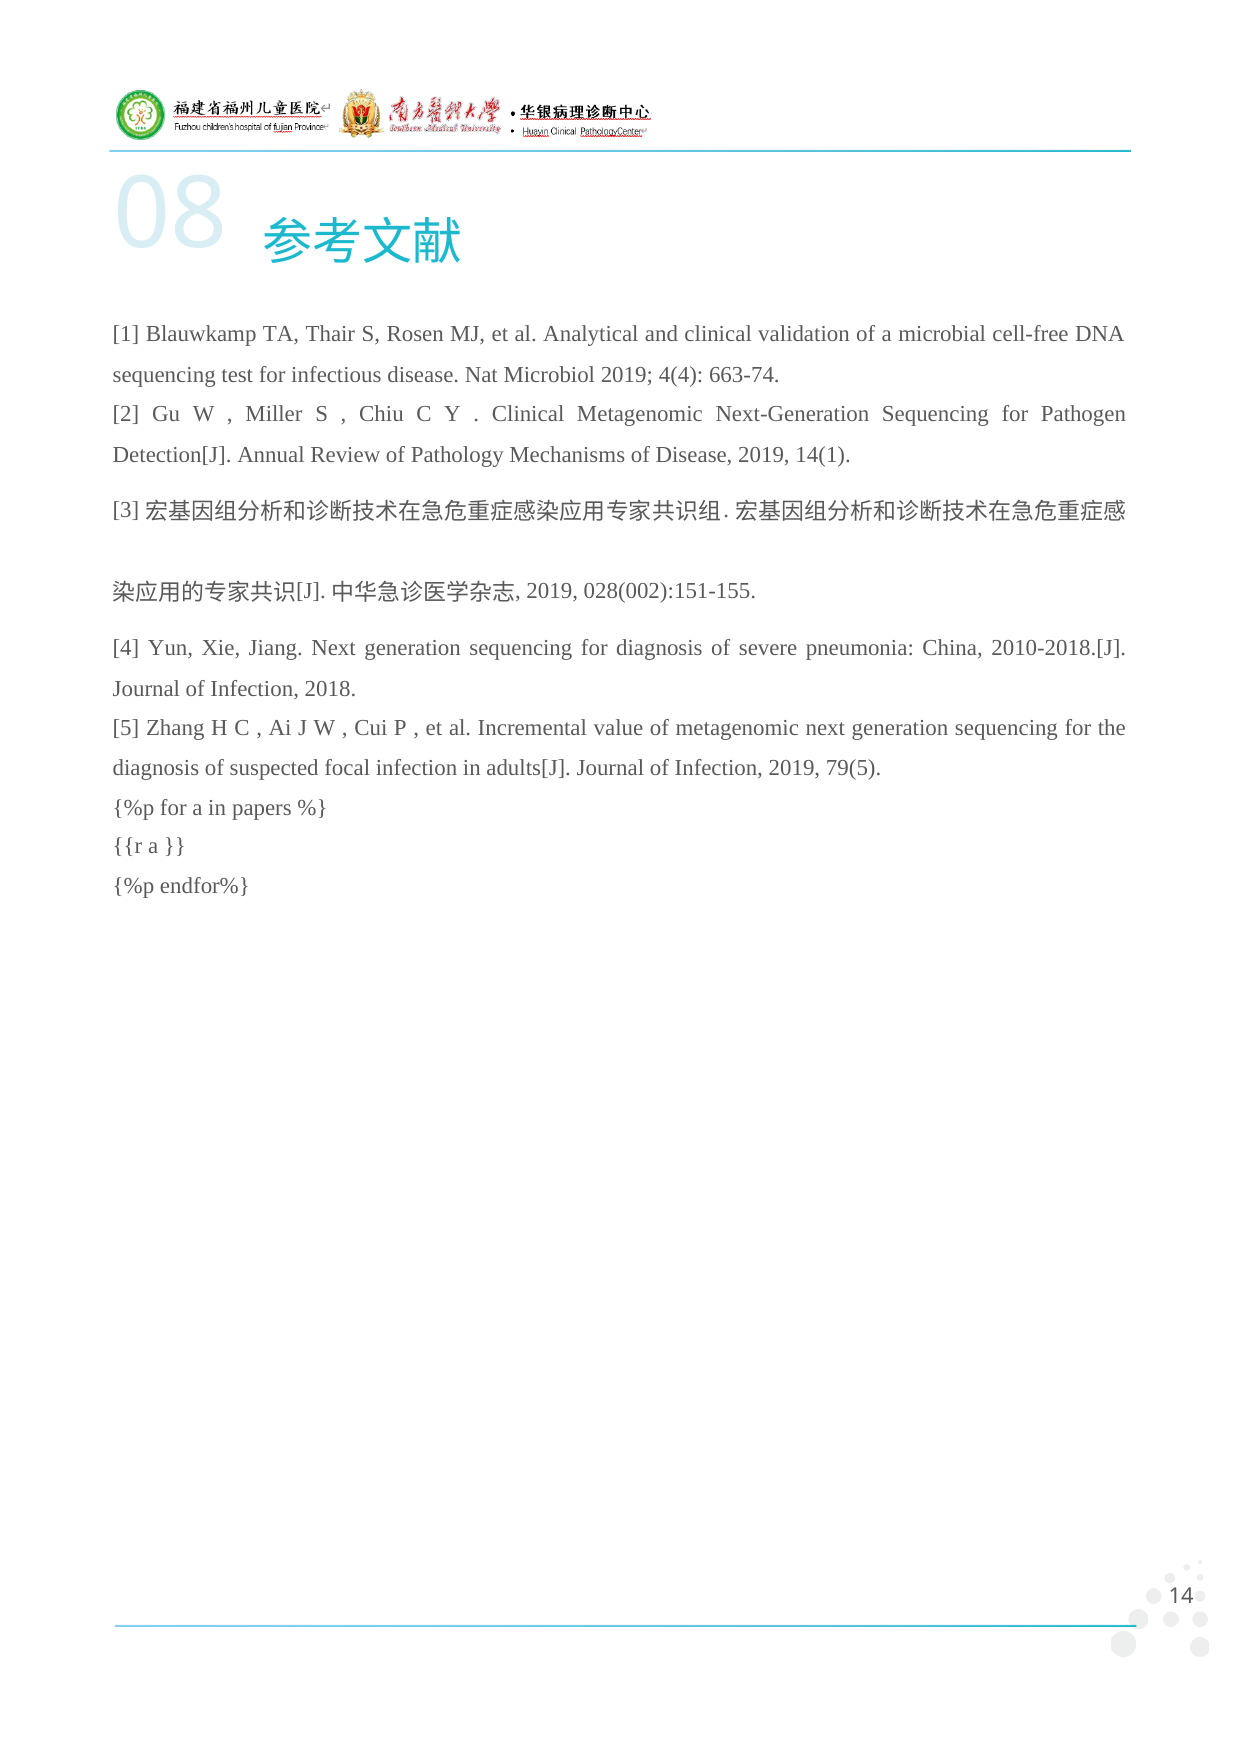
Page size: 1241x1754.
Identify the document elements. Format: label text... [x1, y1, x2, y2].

picture [109, 144, 1131, 152]
subtitle 参考文献 [112, 189, 1128, 287]
text [5] Zhang H C , Ai J W , Cui P , et al. Incremental value of metagenomic next generation sequencing for the diagnosis of suspected focal infection in adults[J]. Journal of Infection, 2019, 79(5). [112, 711, 1128, 784]
text [1] Blauwkamp TA, Thair S, Rosen MJ, et al. Analytical and clinical validation of a microbial cell-free DNA sequencing test for infectious disease. Nat Microbiol 2019; 4(4): 663-74. [112, 317, 1128, 390]
text [2] Gu W , Miller S , Chiu C Y . Clinical Metagenomic Next-Generation Sequencing for Pathogen Detection[J]. Annual Review of Pathology Mechanisms of Disease, 2019, 14(1). [112, 397, 1128, 470]
text {%p endfor%} [112, 869, 1128, 901]
text [3] 宏基因组分析和诊断技术在急危重症感染应用专家共识组. 宏基因组分析和诊断技术在急危重症感染应用的专家共识[J]. 中华急诊医学杂志, 2019, 028(002):151-155. [112, 477, 1128, 623]
picture [114, 1560, 1210, 1657]
text {{r a }} [112, 829, 1128, 862]
text {%p for a in papers %} [112, 791, 1128, 823]
text [4] Yun, Xie, Jiang. Next generation sequencing for diagnosis of severe pneumonia: China, 2010-2018.[J]. Journal of Infection, 2018. [112, 631, 1128, 704]
picture [112, 88, 652, 141]
